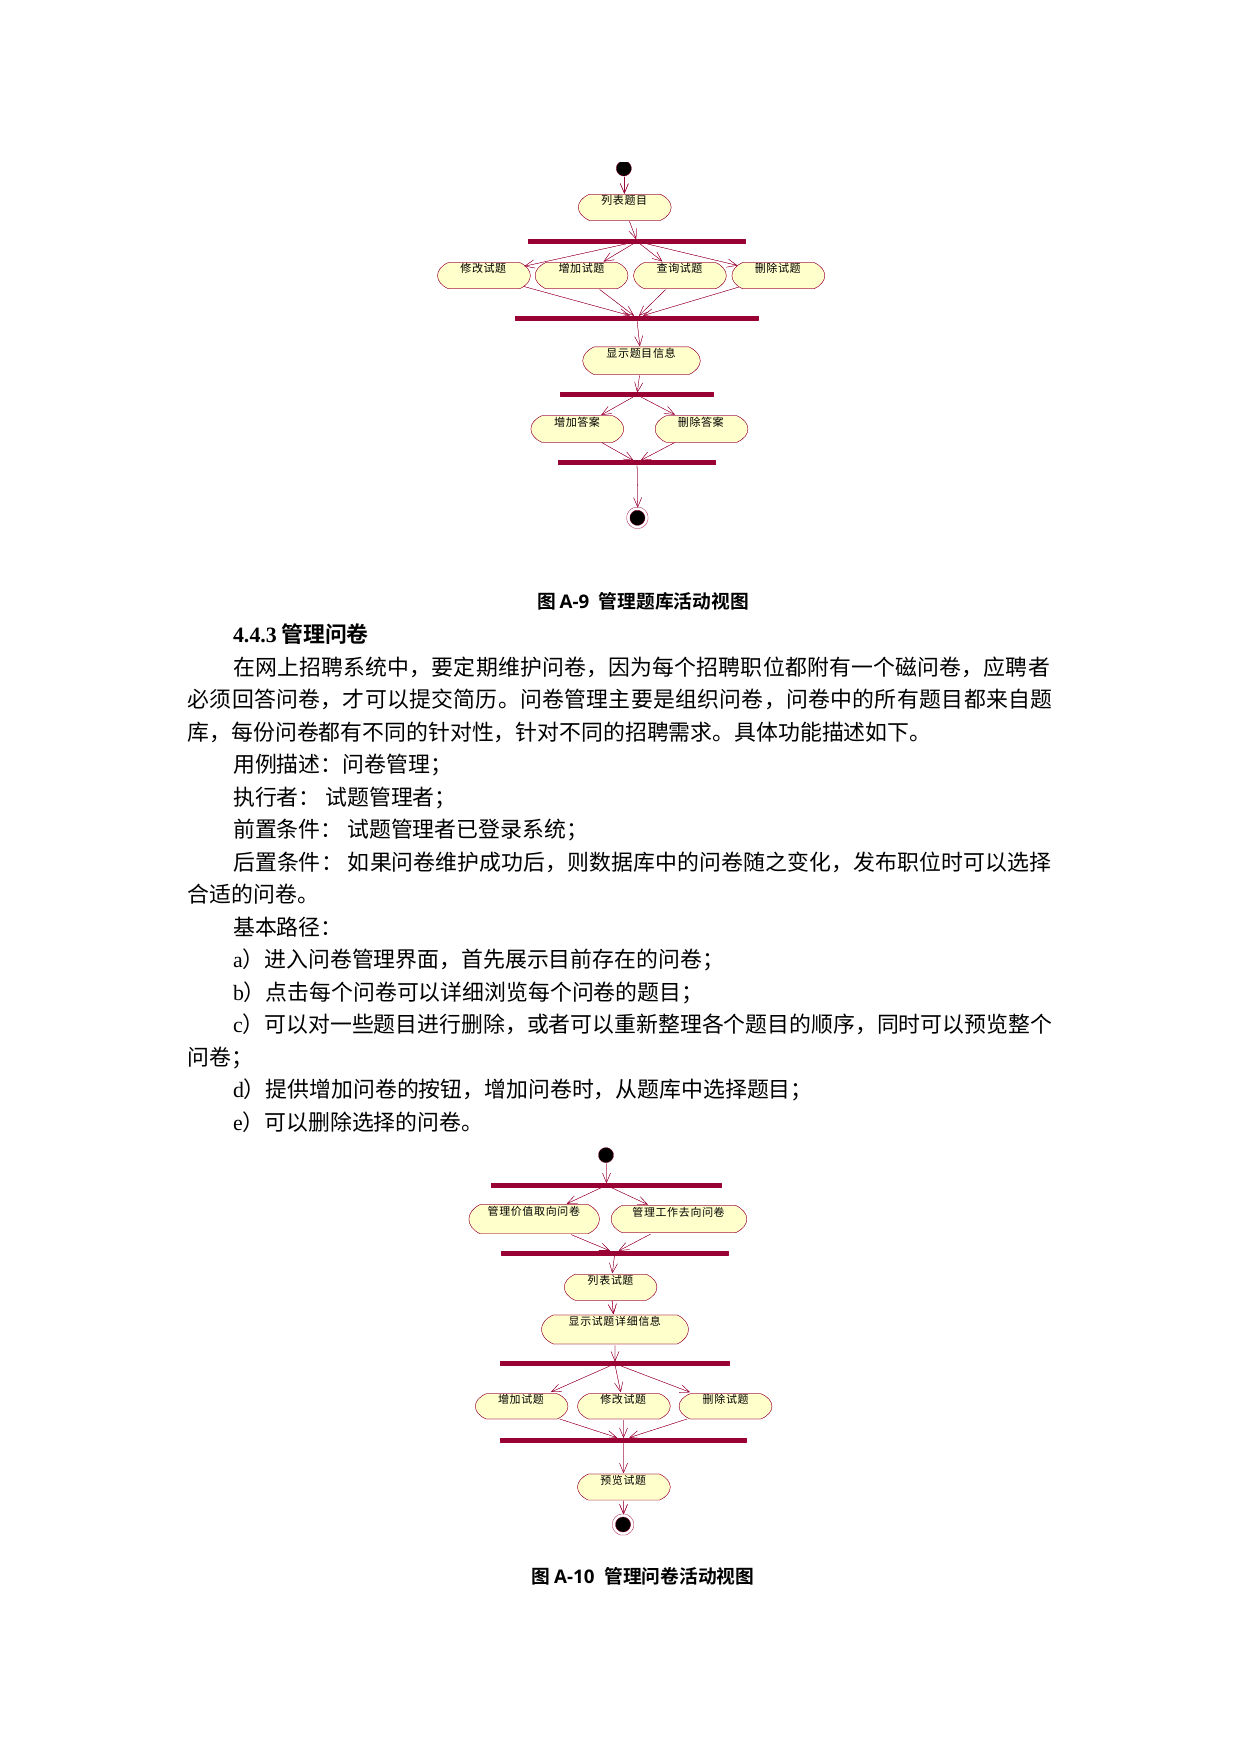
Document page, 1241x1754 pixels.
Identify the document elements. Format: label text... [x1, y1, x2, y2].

text 前置条件： 试题管理者已登录系统； [187, 812, 1053, 844]
text d）提供增加问卷的按钮，增加问卷时，从题库中选择题目； [187, 1072, 1053, 1104]
text b）点击每个问卷可以详细浏览每个问卷的题目； [187, 974, 1053, 1007]
text 4.4.3管理问卷 [187, 617, 1053, 649]
text 在网上招聘系统中，要定期维护问卷，因为每个招聘职位都附有一个磁问卷，应聘者必须回答问卷，才可以提交简历。问卷管理主要是组织问卷，问卷中的所有题目都来自题库，每份问卷都有不同的针对性，针对不同的招聘需求。具体功能描述如下。 [187, 649, 1053, 747]
text 后置条件： 如果问卷维护成功后，则数据库中的问卷随之变化，发布职位时可以选择合适的问卷。 [187, 844, 1053, 909]
text a）进入问卷管理界面，首先展示目前存在的问卷； [187, 942, 1053, 974]
text 基本路径： [187, 909, 1053, 942]
text e）可以删除选择的问卷。 [187, 1104, 1053, 1137]
text c）可以对一些题目进行删除，或者可以重新整理各个题目的顺序，同时可以预览整个问卷； [187, 1007, 1053, 1072]
text 用例描述：问卷管理； [187, 747, 1053, 779]
text 图A-9 管理题库活动视图 [187, 584, 1053, 617]
text 图A-10 管理问卷活动视图 [187, 1559, 1053, 1592]
text 执行者： 试题管理者； [187, 779, 1053, 812]
